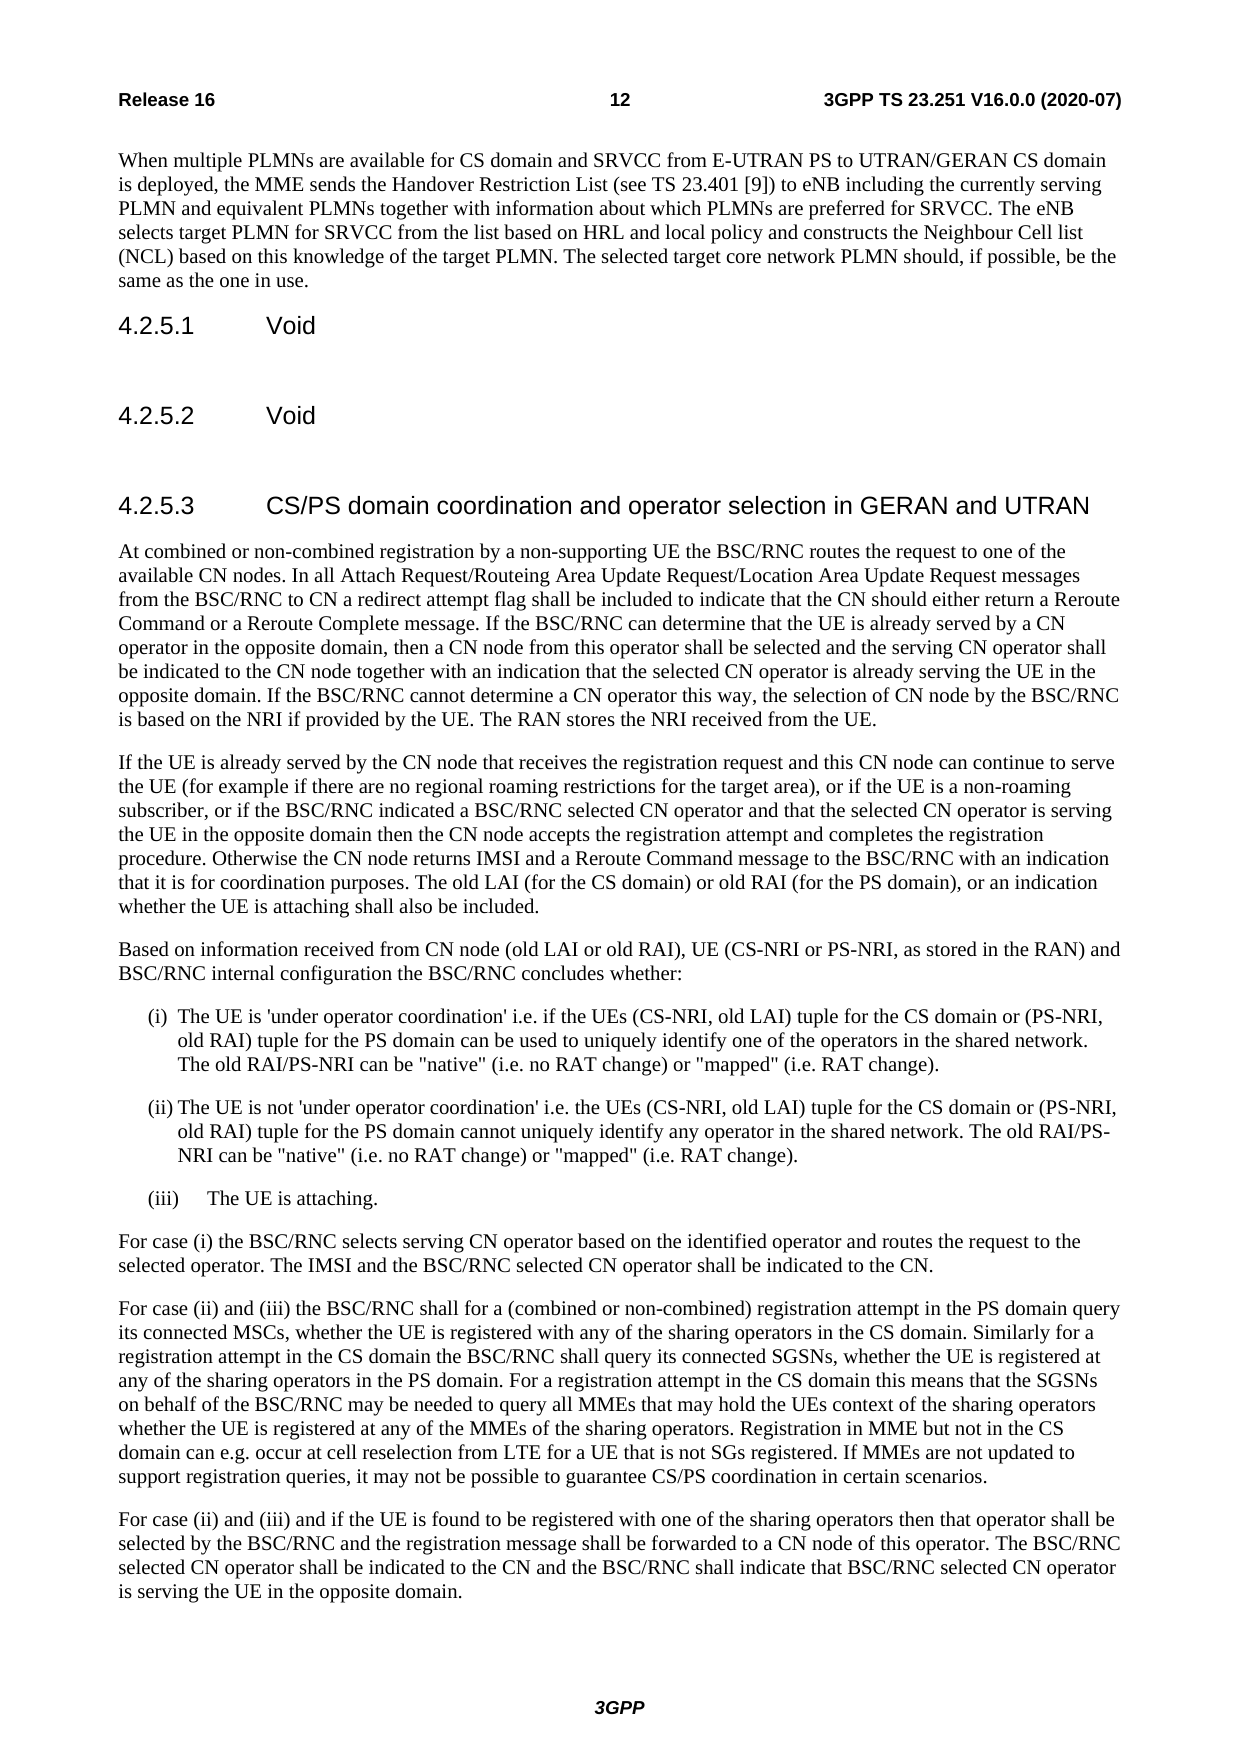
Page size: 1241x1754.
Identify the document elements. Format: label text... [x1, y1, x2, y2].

text (ii) The UE is not 'under operator coordination' i.e. the UEs (CS-NRI, old LAI) tuple for the CS domain or (PS-NRI, old RAI) tuple for the PS domain cannot uniquely identify any operator in the shared network. The old RAI/PS-NRI can be "native" (i.e. no RAT change) or "mapped" (i.e. RAT change). [148, 1095, 1122, 1167]
text When multiple PLMNs are available for CS domain and SRVCC from E-UTRAN PS to UTRAN/GERAN CS domain is deployed, the MME sends the Handover Restriction List (see TS 23.401 [9]) to eNB including the currently serving PLMN and equivalent PLMNs together with information about which PLMNs are preferred for SRVCC. The eNB selects target PLMN for SRVCC from the list based on HRL and local policy and constructs the Neighbour Cell list (NCL) based on this knowledge of the target PLMN. The selected target core network PLMN should, if possible, be the same as the one in use. [118, 147, 1122, 292]
text (i) The UE is 'under operator coordination' i.e. if the UEs (CS-NRI, old LAI) tuple for the CS domain or (PS-NRI, old RAI) tuple for the PS domain can be used to uniquely identify one of the operators in the shared network. The old RAI/PS-NRI can be "native" (i.e. no RAT change) or "mapped" (i.e. RAT change). [148, 1004, 1122, 1076]
text For case (ii) and (iii) the BSC/RNC shall for a (combined or non-combined) registration attempt in the PS domain query its connected MSCs, whether the UE is registered with any of the sharing operators in the CS domain. Similarly for a registration attempt in the CS domain the BSC/RNC shall query its connected SGSNs, whether the UE is registered at any of the sharing operators in the PS domain. For a registration attempt in the CS domain this means that the SGSNs on behalf of the BSC/RNC may be needed to query all MMEs that may hold the UEs context of the sharing operators whether the UE is registered at any of the MMEs of the sharing operators. Registration in MME but not in the CS domain can e.g. occur at cell reselection from LTE for a UE that is not SGs registered. If MMEs are not updated to support registration queries, it may not be possible to guarantee CS/PS coordination in certain scenarios. [118, 1296, 1122, 1488]
text For case (i) the BSC/RNC selects serving CN operator based on the identified operator and routes the request to the selected operator. The IMSI and the BSC/RNC selected CN operator shall be indicated to the CN. [118, 1229, 1122, 1277]
subtitle 4.2.5.2 Void [118, 401, 1122, 430]
text For case (ii) and (iii) and if the UE is found to be registered with one of the sharing operators then that operator shall be selected by the BSC/RNC and the registration message shall be forwarded to a CN node of this operator. The BSC/RNC selected CN operator shall be indicated to the CN and the BSC/RNC shall indicate that BSC/RNC selected CN operator is serving the UE in the opposite domain. [118, 1507, 1122, 1603]
subtitle 4.2.5.3 CS/PS domain coordination and operator selection in GERAN and UTRAN [118, 491, 1122, 520]
text If the UE is already served by the CN node that receives the registration request and this CN node can continue to serve the UE (for example if there are no regional roaming restrictions for the target area), or if the UE is a non-roaming subscriber, or if the BSC/RNC indicated a BSC/RNC selected CN operator and that the selected CN operator is serving the UE in the opposite domain then the CN node accepts the registration attempt and completes the registration procedure. Otherwise the CN node returns IMSI and a Reroute Command message to the BSC/RNC with an indication that it is for coordination purposes. The old LAI (for the CS domain) or old RAI (for the PS domain), or an indication whether the UE is attaching shall also be included. [118, 750, 1122, 918]
text Based on information received from CN node (old LAI or old RAI), UE (CS-NRI or PS-NRI, as stored in the RAN) and BSC/RNC internal configuration the BSC/RNC concludes whether: [118, 937, 1122, 985]
text (iii) The UE is attaching. [148, 1186, 1122, 1210]
subtitle 4.2.5.1 Void [118, 311, 1122, 339]
text At combined or non-combined registration by a non-supporting UE the BSC/RNC routes the request to one of the available CN nodes. In all Attach Request/Routeing Area Update Request/Location Area Update Request messages from the BSC/RNC to CN a redirect attempt flag shall be included to indicate that the CN should either return a Reroute Command or a Reroute Complete message. If the BSC/RNC can determine that the UE is already served by a CN operator in the opposite domain, then a CN node from this operator shall be selected and the serving CN operator shall be indicated to the CN node together with an indication that the selected CN operator is already serving the UE in the opposite domain. If the BSC/RNC cannot determine a CN operator this way, the selection of CN node by the BSC/RNC is based on the NRI if provided by the UE. The RAN stores the NRI received from the UE. [118, 539, 1122, 731]
